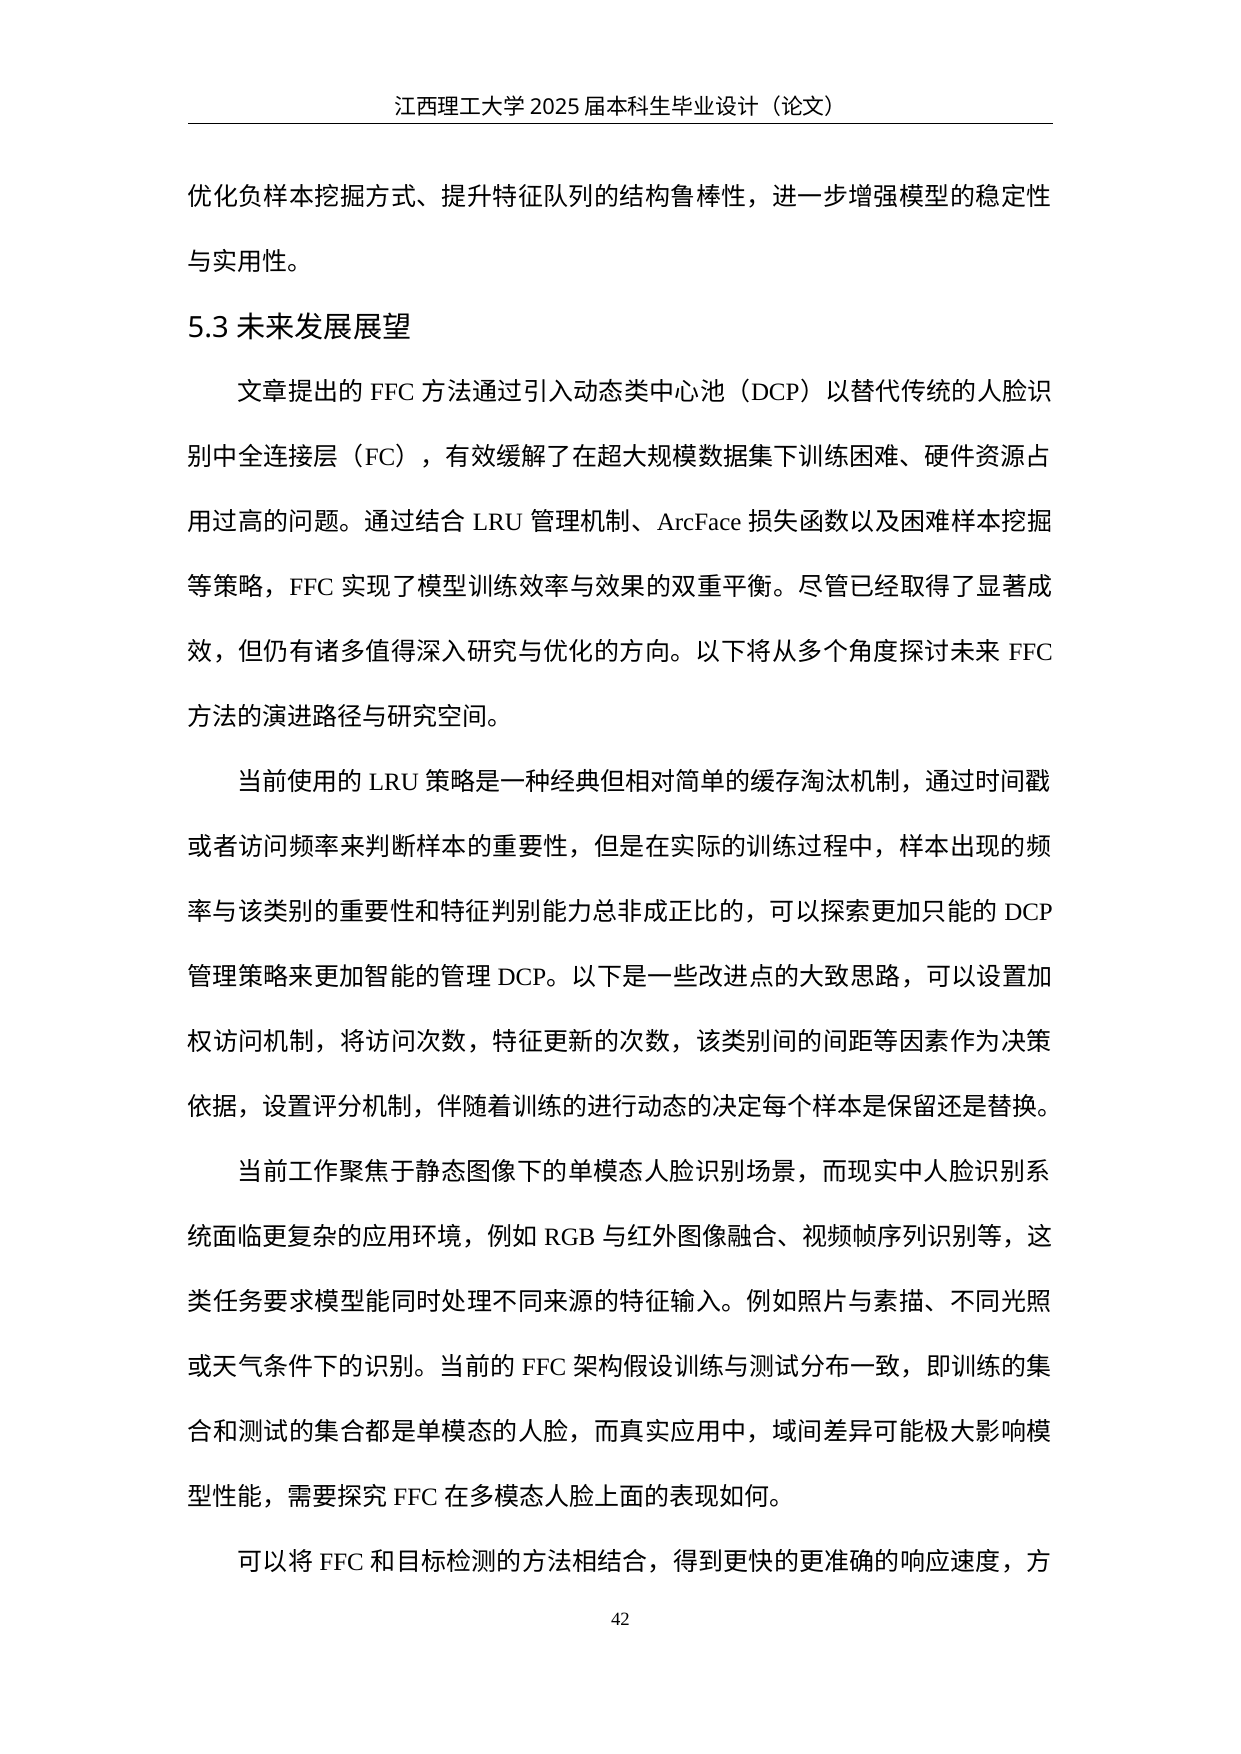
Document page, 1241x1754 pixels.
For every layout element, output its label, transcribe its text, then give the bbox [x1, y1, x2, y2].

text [187, 1527, 1053, 1592]
text 当前使用的 LRU 策略是一种经典但相对简单的缓存淘汰机制，通过时间戳或者访问频率来判断样本的重要性，但是在实际的训练过程中，样本出现的频率与该类别的重要性和特征判别能力总非成正比的，可以探索更加只能的 DCP 管理策略来更加智能的管理 DCP。以下是一些改进点的大致思路，可以设置加权访问机制，将访问次数，特征更新的次数，该类别间的间距等因素作为决策依据，设置评分机制，伴随着训练的进行动态的决定每个样本是保留还是替换。 [187, 747, 1053, 1137]
text 5.3 未来发展展望 [187, 292, 1053, 357]
text 当前工作聚焦于静态图像下的单模态人脸识别场景，而现实中人脸识别系统面临更复杂的应用环境，例如 RGB 与红外图像融合、视频帧序列识别等，这类任务要求模型能同时处理不同来源的特征输入。例如照片与素描、不同光照或天气条件下的识别。当前的 FFC 架构假设训练与测试分布一致，即训练的集合和测试的集合都是单模态的人脸，而真实应用中，域间差异可能极大影响模型性能，需要探究 FFC 在多模态人脸上面的表现如何。 [187, 1137, 1053, 1527]
text 文章提出的 FFC 方法通过引入动态类中心池（DCP）以替代传统的人脸识别中全连接层（FC），有效缓解了在超大规模数据集下训练困难、硬件资源占用过高的问题。通过结合 LRU 管理机制、ArcFace 损失函数以及困难样本挖掘等策略，FFC 实现了模型训练效率与效果的双重平衡。尽管已经取得了显著成效，但仍有诸多值得深入研究与优化的方向。以下将从多个角度探讨未来 FFC 方法的演进路径与研究空间。 [187, 357, 1053, 747]
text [187, 162, 1053, 292]
